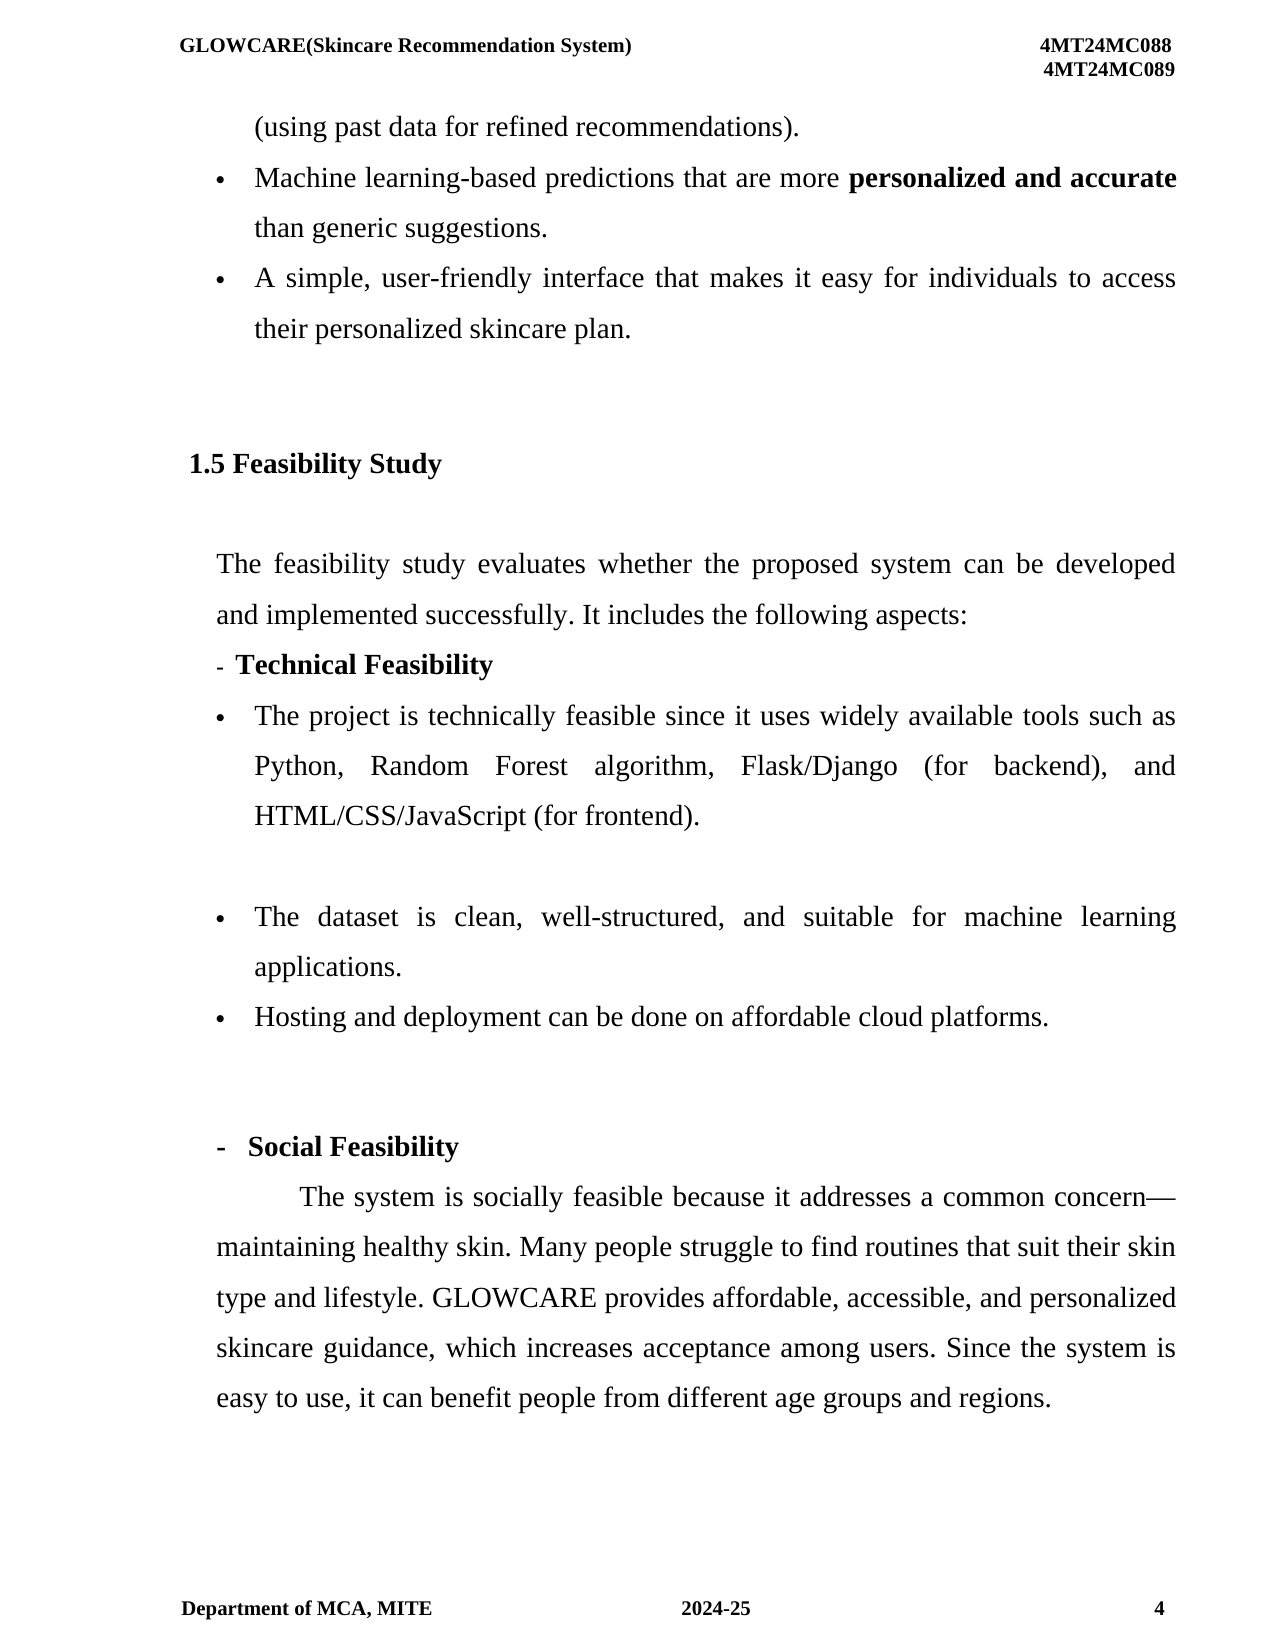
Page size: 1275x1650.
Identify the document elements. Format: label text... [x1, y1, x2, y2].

subtitle The project is technically feasible since it uses widely available tools such as Python, Random Forest algorithm, Flask/Django (for backend), and HTML/CSS/JavaScript (for frontend). [217, 698, 1177, 832]
subtitle 1.5 Feasibility Study [188, 446, 1177, 479]
subtitle - Social Feasibility [216, 1129, 1177, 1162]
list A simple, user-friendly interface that makes it easy for individuals to access their personalized skincare plan. [217, 260, 1177, 344]
subtitle The dataset is clean, well-structured, and suitable for machine learning applications. [217, 899, 1177, 983]
list Machine learning-based predictions that are more personalized and accurate than generic suggestions. [217, 160, 1177, 244]
subtitle - Technical Feasibility [216, 647, 1177, 681]
subtitle The feasibility study evaluates whether the proposed system can be developed and implemented successfully. It includes the following aspects: [216, 547, 1177, 631]
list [217, 109, 1177, 143]
subtitle The system is socially feasible because it addresses a common concern—maintaining healthy skin. Many people struggle to find routines that suit their skin type and lifestyle. GLOWCARE provides affordable, accessible, and personalized skincare guidance, which increases acceptance among users. Since the system is easy to use, it can benefit people from different age groups and regions. [216, 1179, 1177, 1414]
subtitle Hosting and deployment can be done on affordable cloud platforms. [217, 999, 1177, 1033]
